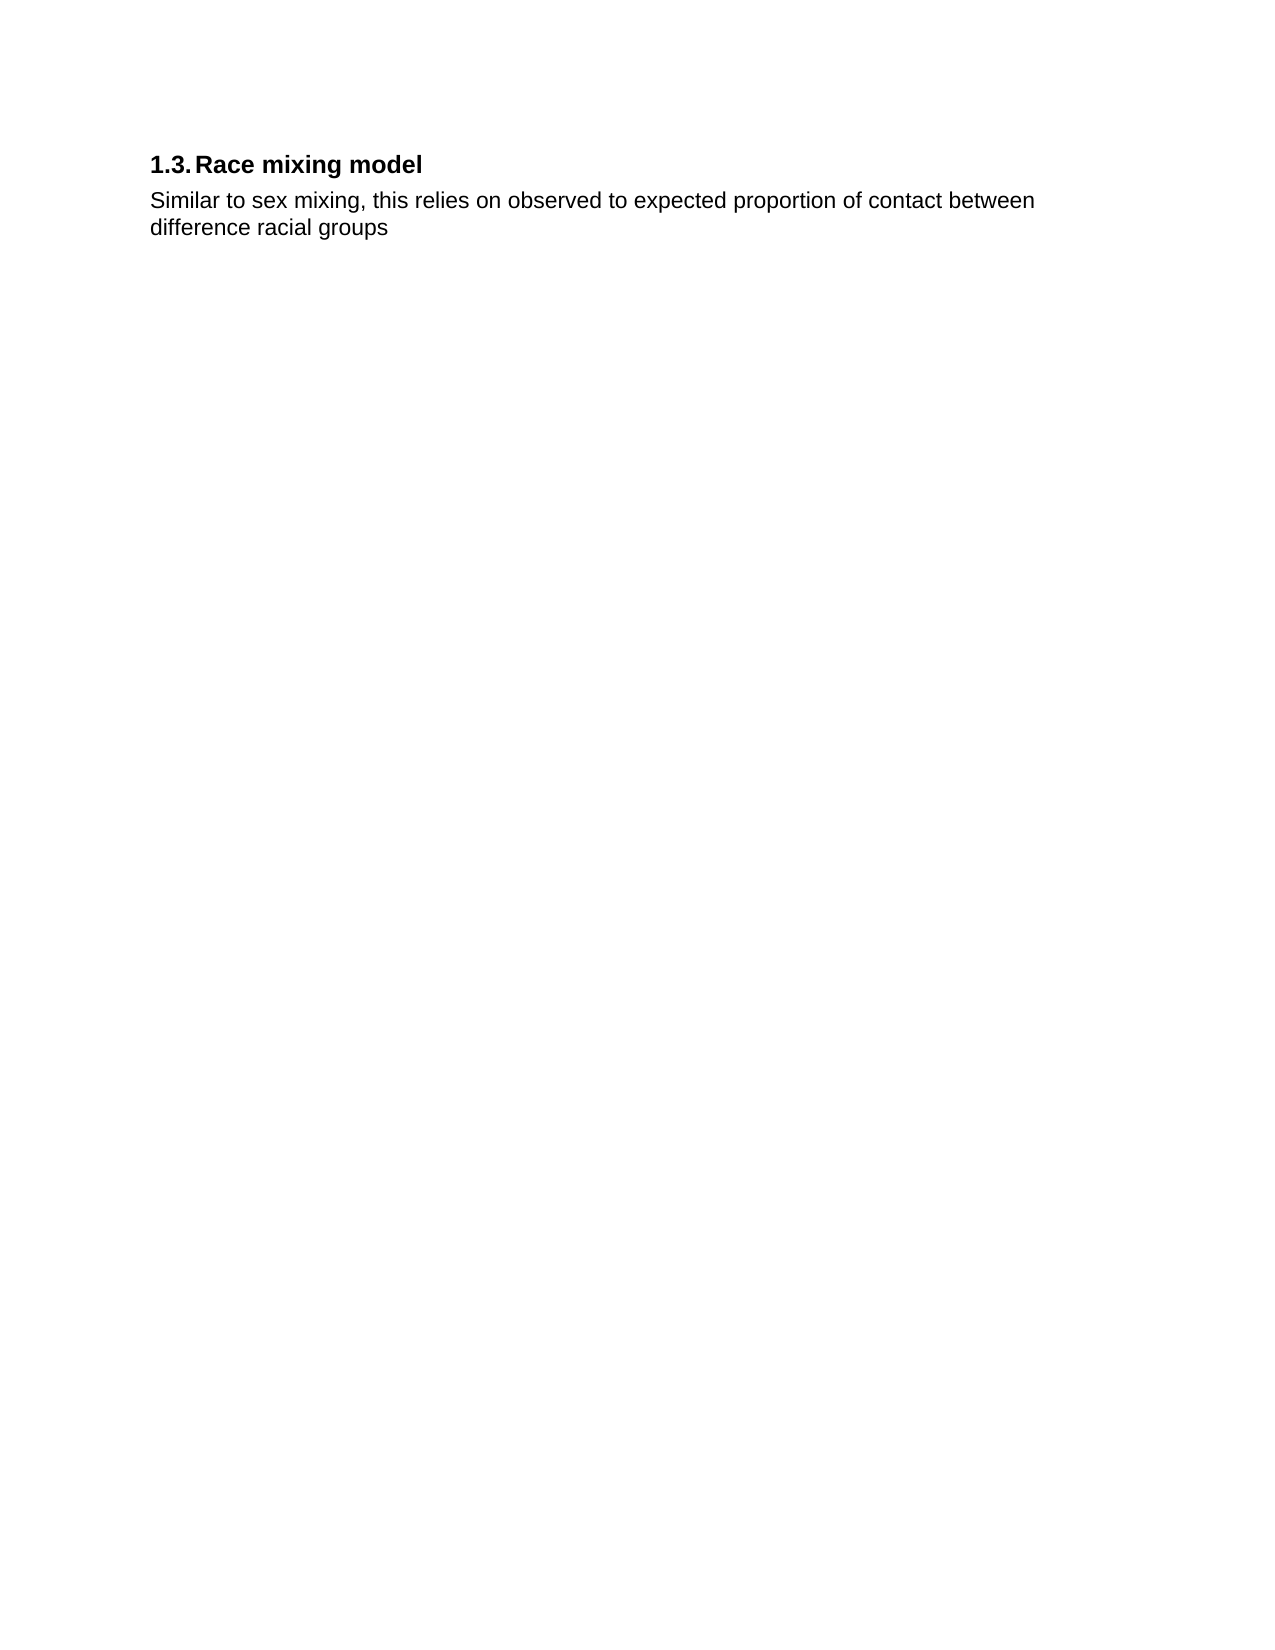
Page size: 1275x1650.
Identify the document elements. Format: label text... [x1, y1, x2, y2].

subtitle Race mixing model [150, 150, 1125, 179]
text Similar to sex mixing, this relies on observed to expected proportion of contact between difference racial groups [150, 187, 1125, 240]
